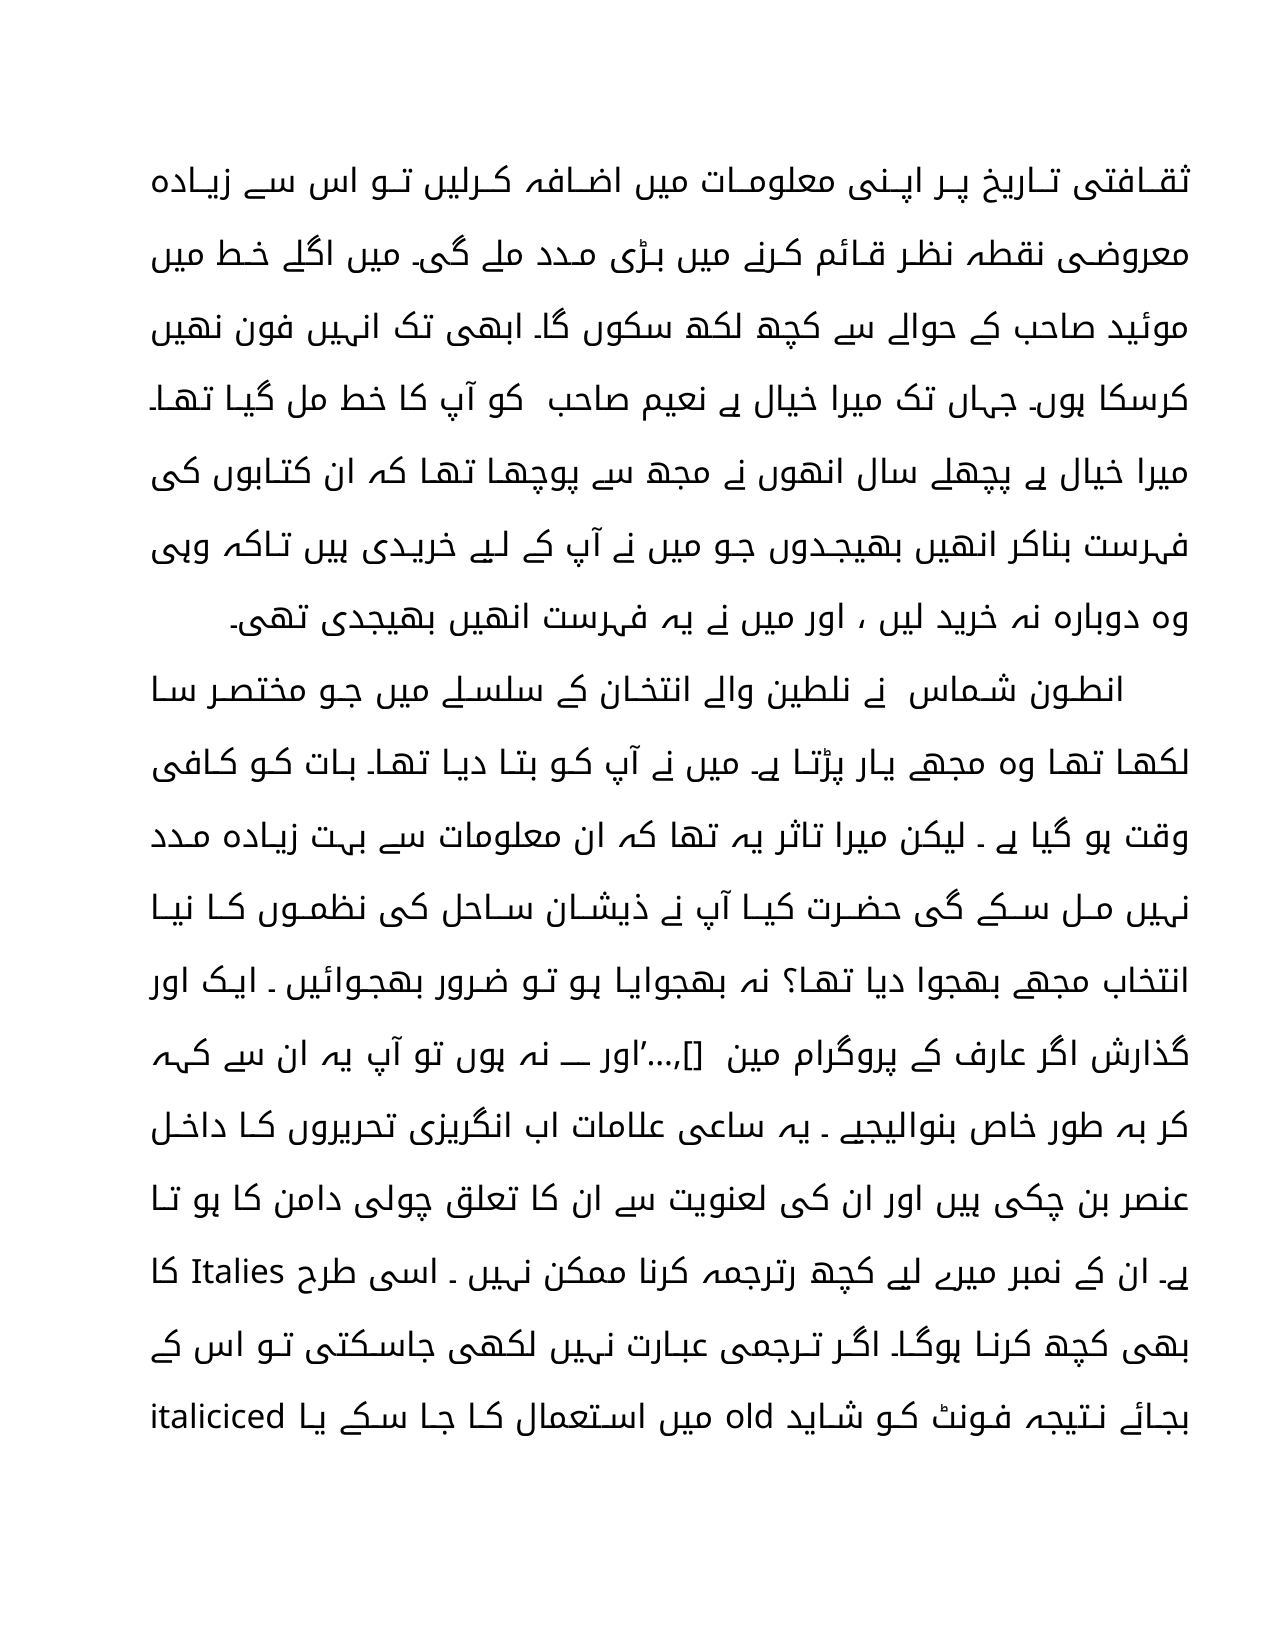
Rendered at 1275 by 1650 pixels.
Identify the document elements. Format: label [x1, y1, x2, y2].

text [150, 659, 1191, 1449]
text [150, 150, 1191, 649]
